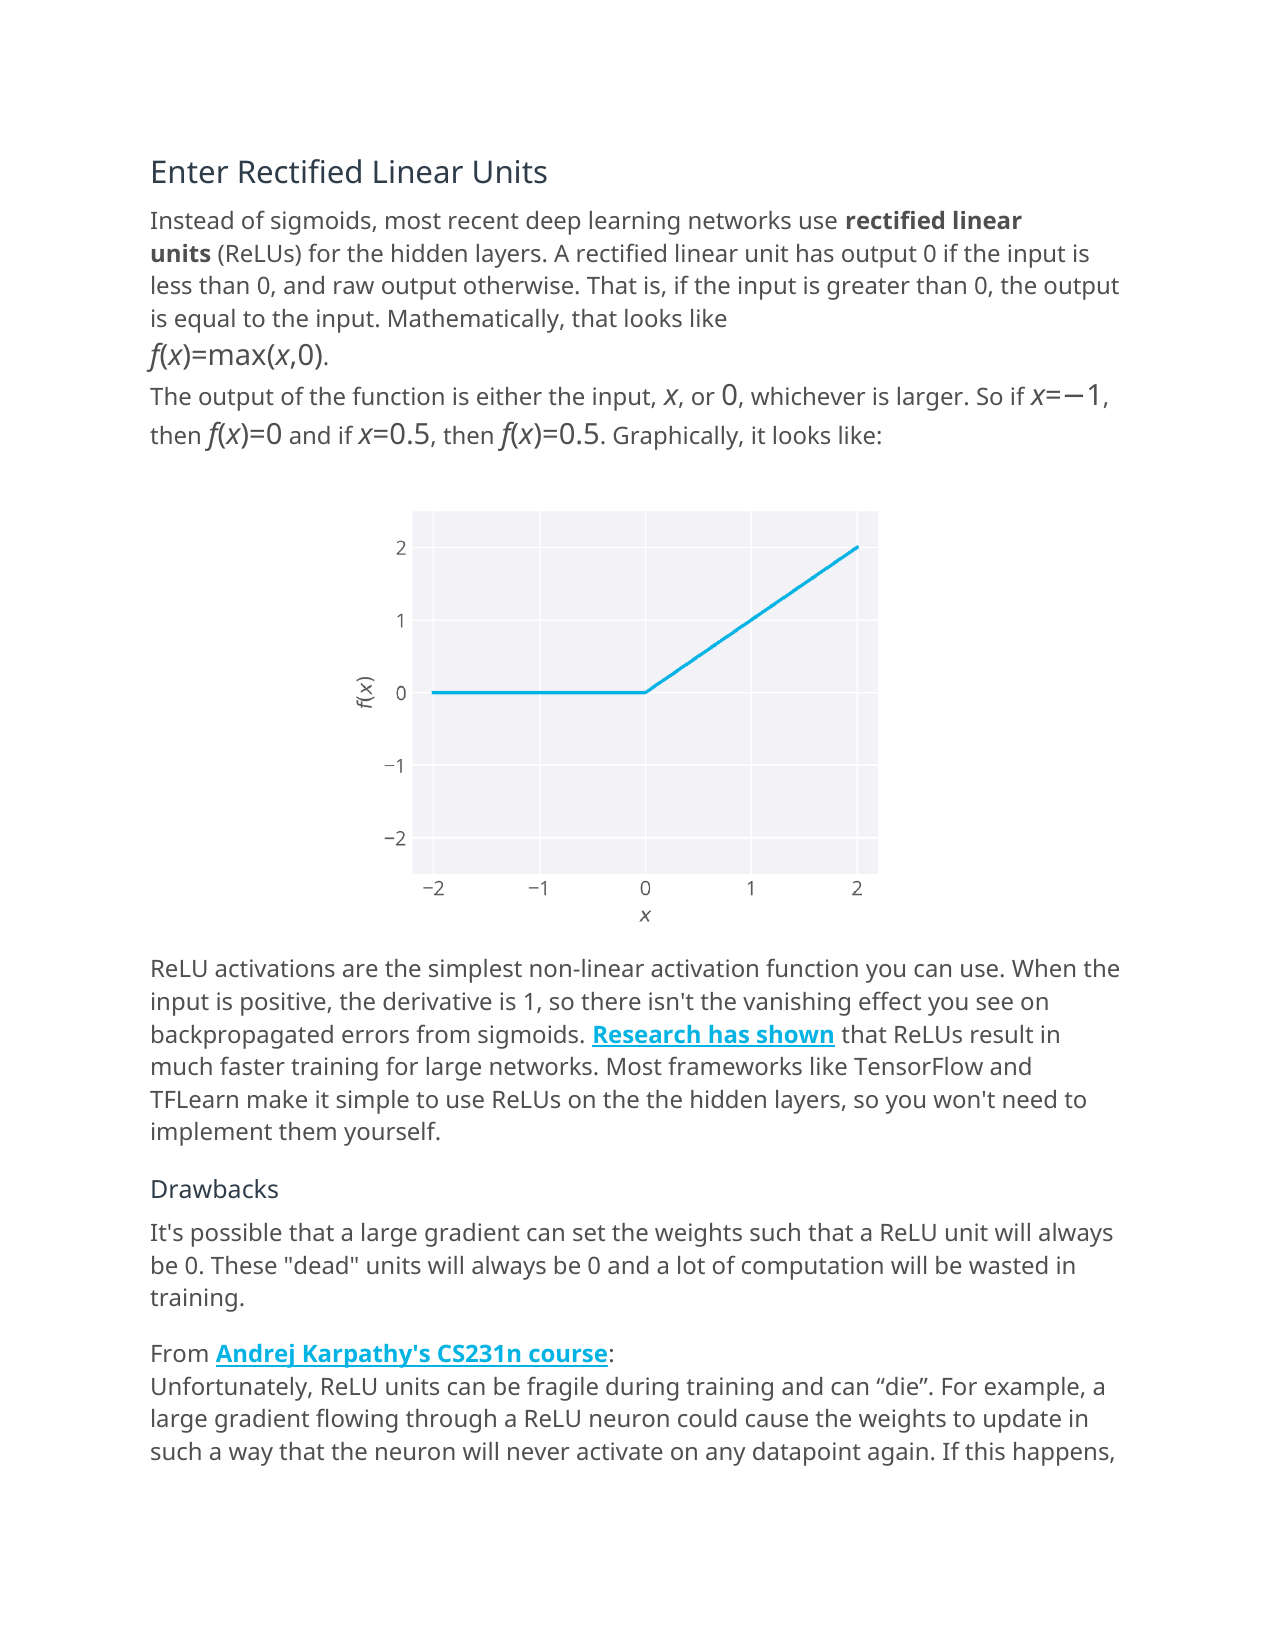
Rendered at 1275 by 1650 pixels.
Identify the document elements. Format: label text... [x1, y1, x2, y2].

text The output of the function is either the input, x, or 0, whichever is larger. So if x=−1, then f(x)=0 and if x=0.5, then f(x)=0.5. Graphically, it looks like: [150, 374, 1125, 453]
picture [337, 453, 938, 934]
text It's possible that a large gradient can set the weights such that a ReLU unit will always be 0. These "dead" units will always be 0 and a lot of computation will be wasted in training. [150, 1216, 1125, 1314]
text Instead of sigmoids, most recent deep learning networks use rectified linear units (ReLUs) for the hidden layers. A rectified linear unit has output 0 if the input is less than 0, and raw output otherwise. That is, if the input is greater than 0, the output is equal to the input. Mathematically, that looks like [150, 204, 1125, 334]
subtitle Drawbacks [150, 1171, 1125, 1205]
text From Andrej Karpathy's CS231n course: [150, 1337, 1125, 1370]
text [150, 1370, 1125, 1467]
text ReLU activations are the simplest non-linear activation function you can use. When the input is positive, the derivative is 1, so there isn't the vanishing effect you see on backpropagated errors from sigmoids. Research has shown that ReLUs result in much faster training for large networks. Most frameworks like TensorFlow and TFLearn make it simple to use ReLUs on the the hidden layers, so you won't need to implement them yourself. [150, 952, 1125, 1148]
subtitle Enter Rectified Linear Units [150, 150, 1125, 193]
text f(x)=max(x,0). [150, 334, 1125, 374]
